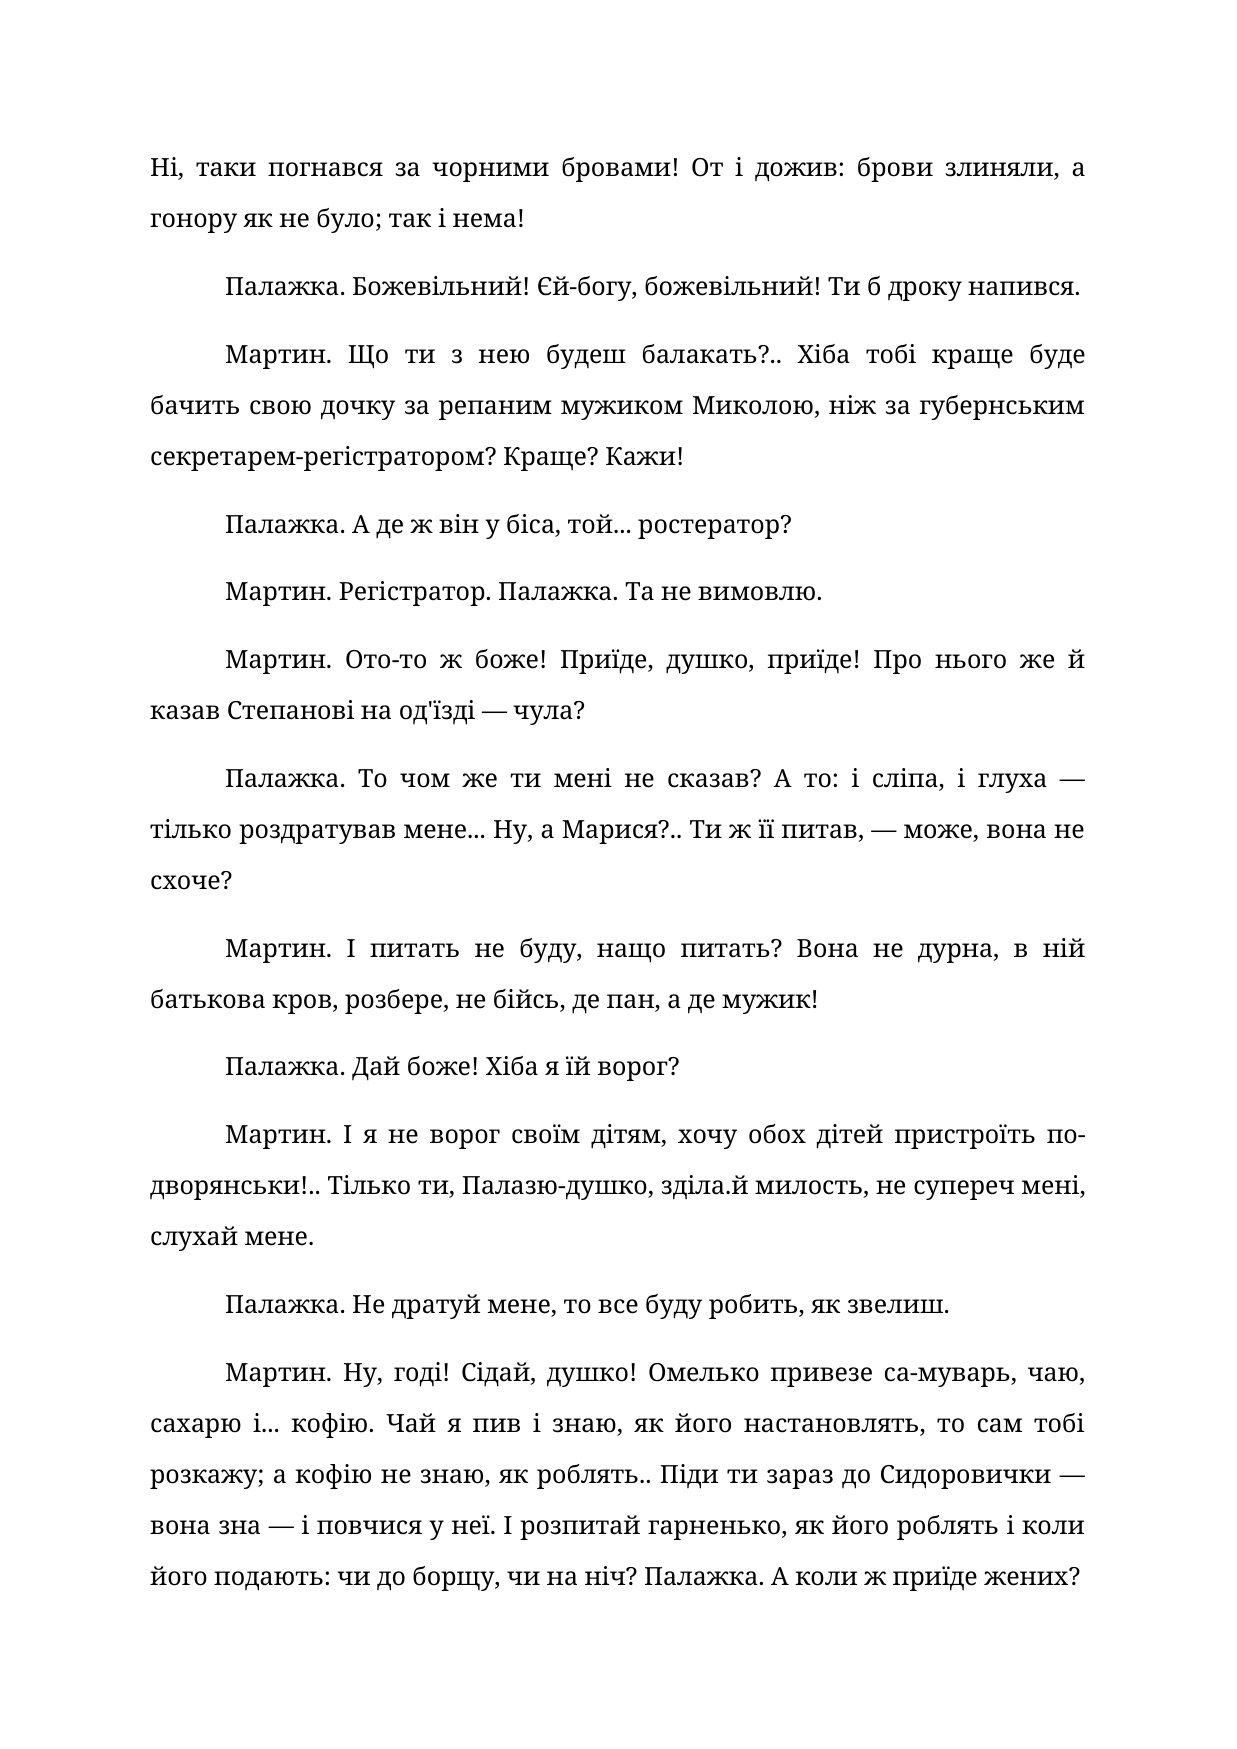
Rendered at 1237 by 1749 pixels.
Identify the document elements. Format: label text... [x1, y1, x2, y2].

text Палажка. Божевільний! Єй-богу, божевільний! Ти б дроку напився. [150, 269, 1086, 303]
text Мартин. Ото-то ж боже! Приїде, душко, приїде! Про нього же й казав Степанові на од'їзді — чула? [150, 642, 1086, 727]
text Палажка. Не дратуй мене, то все буду робить, як звелиш. [150, 1286, 1086, 1321]
text Палажка. Дай боже! Хіба я їй ворог? [150, 1049, 1086, 1083]
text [150, 150, 1086, 235]
text Мартин. Ну, годі! Сідай, душко! Омелько привезе са-муварь, чаю, сахарю і... кофію. Чай я пив і знаю, як його настановлять, то сам тобі розкажу; а кофію не знаю, як роблять.. Піди ти зараз до Сидоровички — вона зна — і повчися у неї. І розпитай гарненько, як його роблять і коли його подають: чи до борщу, чи на ніч? Палажка. А коли ж приїде жених? [150, 1354, 1086, 1592]
text Палажка. А де ж він у біса, той... ростератор? [150, 506, 1086, 540]
text Мартин. Що ти з нею будеш балакать?.. Хіба тобі краще буде бачить свою дочку за репаним мужиком Миколою, ніж за губернським секретарем-регістратором? Краще? Кажи! [150, 336, 1086, 473]
text Мартин. Регістратор. Палажка. Та не вимовлю. [150, 574, 1086, 608]
text Мартин. І питать не буду, нащо питать? Вона не дурна, в ній батькова кров, розбере, не бійсь, де пан, а де мужик! [150, 930, 1086, 1015]
text Мартин. I я не ворог своїм дітям, хочу обох дітей пристроїть по-дворянськи!.. Тілько ти, Палазю-душко, зділа.й милость, не супереч мені, слухай мене. [150, 1117, 1086, 1253]
text Палажка. То чом же ти мені не сказав? А то: і сліпа, і глуха — тілько роздратував мене... Ну, а Марися?.. Ти ж її питав, — може, вона не схоче? [150, 760, 1086, 897]
